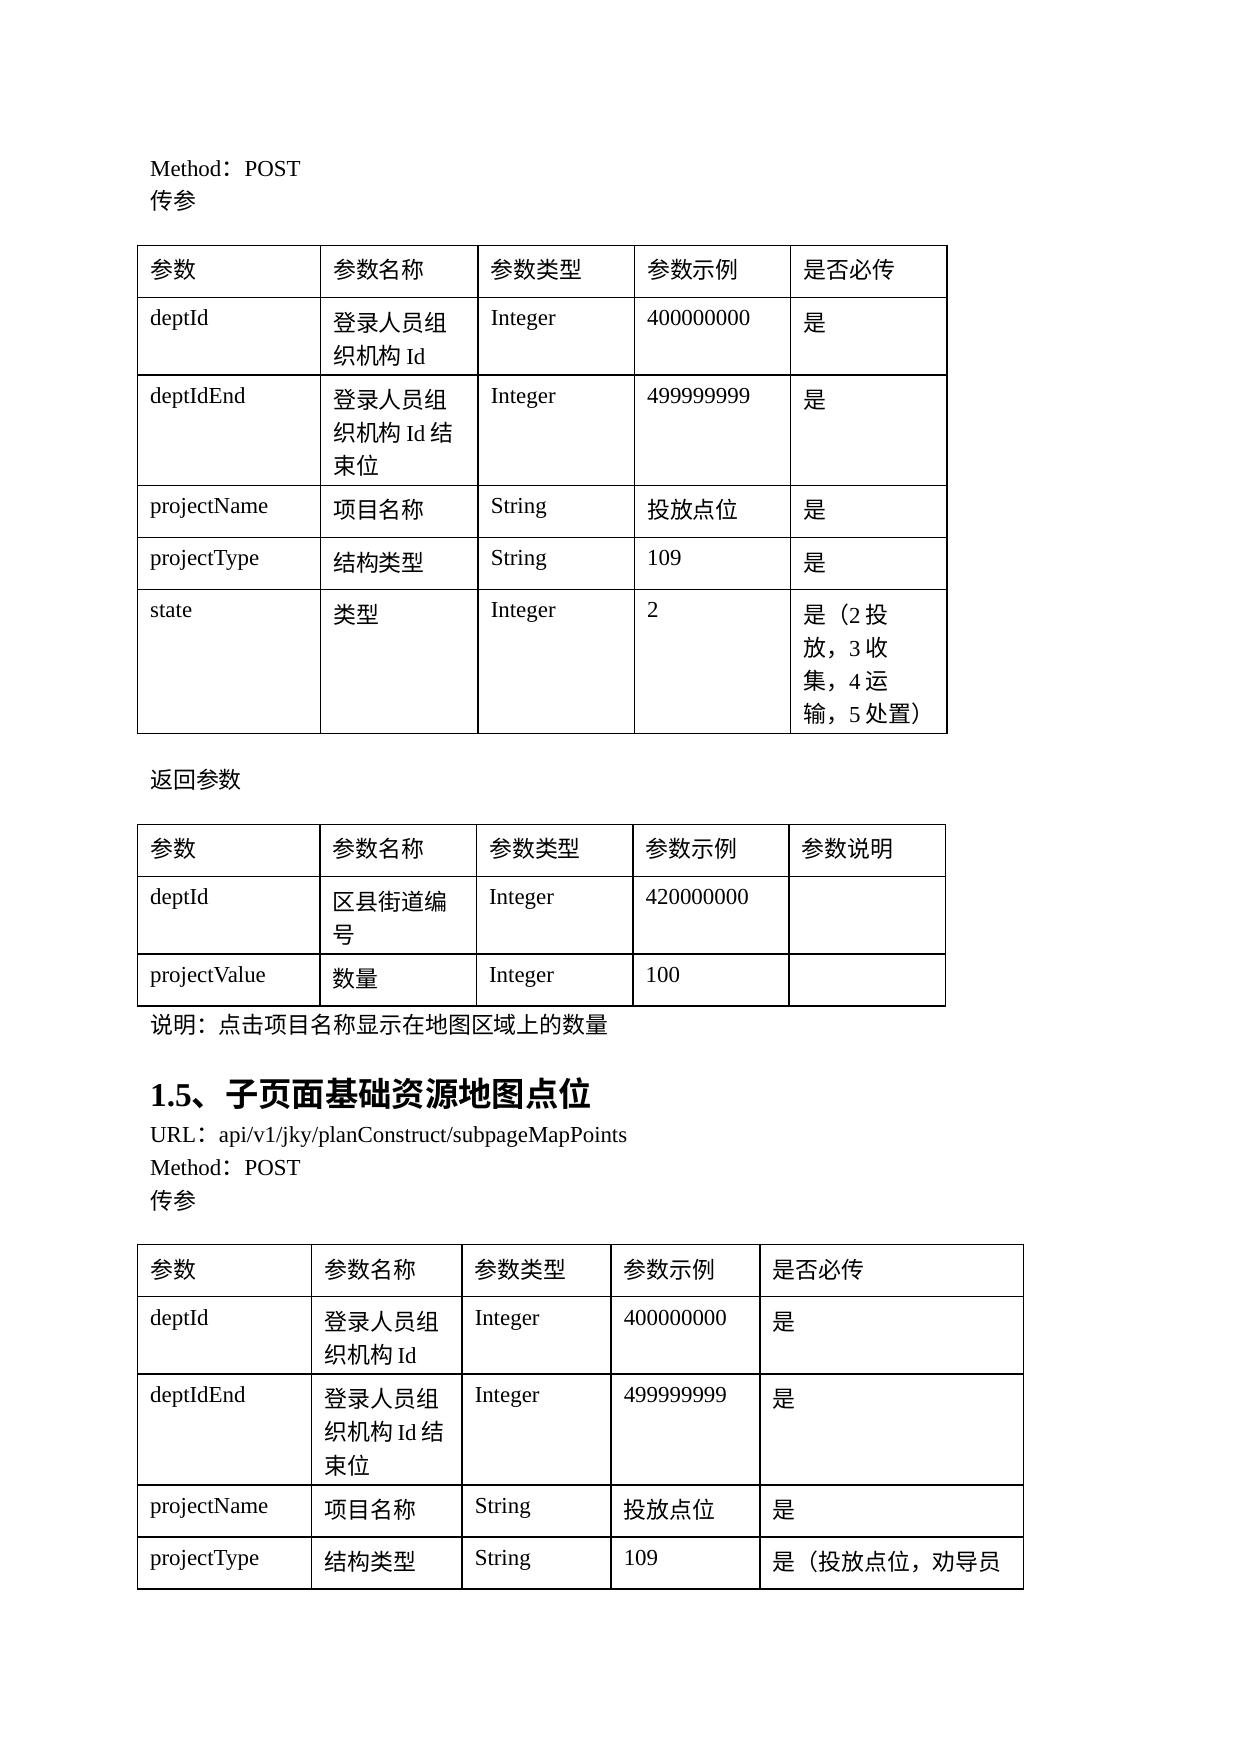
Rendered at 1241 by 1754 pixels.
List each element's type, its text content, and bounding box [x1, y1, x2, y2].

text 说明：点击项目名称显示在地图区域上的数量 [150, 1007, 1090, 1040]
table_cell [790, 955, 945, 1005]
table_header 是否必传 [791, 246, 946, 297]
table_header 参数类型 [477, 825, 632, 876]
table_cell deptId [138, 298, 320, 374]
table_cell 是（投放点位，劝导员数量...） [761, 1538, 1023, 1588]
table_header 参数说明 [790, 825, 945, 876]
table_cell 投放点位 [635, 486, 790, 537]
table_cell projectType [138, 538, 320, 589]
table_cell 100 [634, 955, 788, 1005]
table_cell 项目名称 [312, 1486, 461, 1536]
table_cell projectName [138, 486, 320, 537]
table_cell 109 [612, 1538, 759, 1588]
table_cell state [138, 590, 320, 733]
table_cell 结构类型 [312, 1538, 461, 1588]
table_header 参数类型 [463, 1245, 610, 1296]
table_cell 登录人员组织机构Id结束位 [321, 376, 477, 484]
table_cell 类型 [321, 590, 477, 733]
table_cell Integer [479, 376, 634, 484]
table_cell String [479, 538, 634, 589]
table_cell 区县街道编号 [321, 877, 476, 953]
table_header 参数名称 [312, 1245, 461, 1296]
table_cell projectName [138, 1486, 311, 1536]
table_header 参数示例 [635, 246, 790, 297]
table_cell projectValue [138, 955, 319, 1005]
table_header 参数 [138, 825, 319, 876]
table_cell 400000000 [612, 1297, 759, 1373]
table_cell 是（2投放，3收集，4运输，5处置） [791, 590, 946, 733]
table_cell 420000000 [634, 877, 788, 953]
table_cell deptIdEnd [138, 1375, 311, 1484]
table_cell String [463, 1486, 610, 1536]
table_cell 是 [761, 1486, 1023, 1536]
table_cell 登录人员组织机构Id [321, 298, 477, 374]
table_cell [790, 877, 945, 953]
table_header 参数名称 [321, 825, 476, 876]
table_cell deptIdEnd [138, 376, 320, 484]
table_cell String [463, 1538, 610, 1588]
table_cell deptId [138, 1297, 311, 1373]
table_header 参数类型 [479, 246, 634, 297]
text 返回参数 [150, 762, 1090, 795]
text Method：POST [150, 150, 1090, 183]
table_cell 是 [761, 1375, 1023, 1484]
table_cell 400000000 [635, 298, 790, 374]
table_cell 登录人员组织机构Id [312, 1297, 461, 1373]
table_cell projectType [138, 1538, 311, 1588]
table_cell 是 [791, 376, 946, 484]
table_header 参数示例 [634, 825, 788, 876]
table_cell Integer [479, 298, 634, 374]
table_cell deptId [138, 877, 319, 953]
text Method：POST [150, 1149, 1090, 1182]
table_cell Integer [477, 955, 632, 1005]
table_cell 项目名称 [321, 486, 477, 537]
text URL：api/v1/jky/planConstruct/subpageMapPoints [150, 1116, 1090, 1149]
table_cell 登录人员组织机构Id结束位 [312, 1375, 461, 1484]
table_header 参数示例 [612, 1245, 759, 1296]
table_cell 109 [635, 538, 790, 589]
table_cell 投放点位 [612, 1486, 759, 1536]
table_header 参数 [138, 246, 320, 297]
table_header 参数名称 [321, 246, 477, 297]
table_header 是否必传 [761, 1245, 1023, 1296]
table_cell Integer [479, 590, 634, 733]
table_cell Integer [477, 877, 632, 953]
table_cell 499999999 [635, 376, 790, 484]
table_cell 是 [761, 1297, 1023, 1373]
table_cell 2 [635, 590, 790, 733]
table_cell 是 [791, 298, 946, 374]
text 传参 [150, 1182, 1090, 1216]
text 传参 [150, 183, 1090, 216]
table_cell 是 [791, 538, 946, 589]
table_cell 结构类型 [321, 538, 477, 589]
table_cell Integer [463, 1375, 610, 1484]
table_cell 是 [791, 486, 946, 537]
table_cell 数量 [321, 955, 476, 1005]
table_cell 499999999 [612, 1375, 759, 1484]
table_cell Integer [463, 1297, 610, 1373]
table_cell String [479, 486, 634, 537]
table_header 参数 [138, 1245, 311, 1296]
